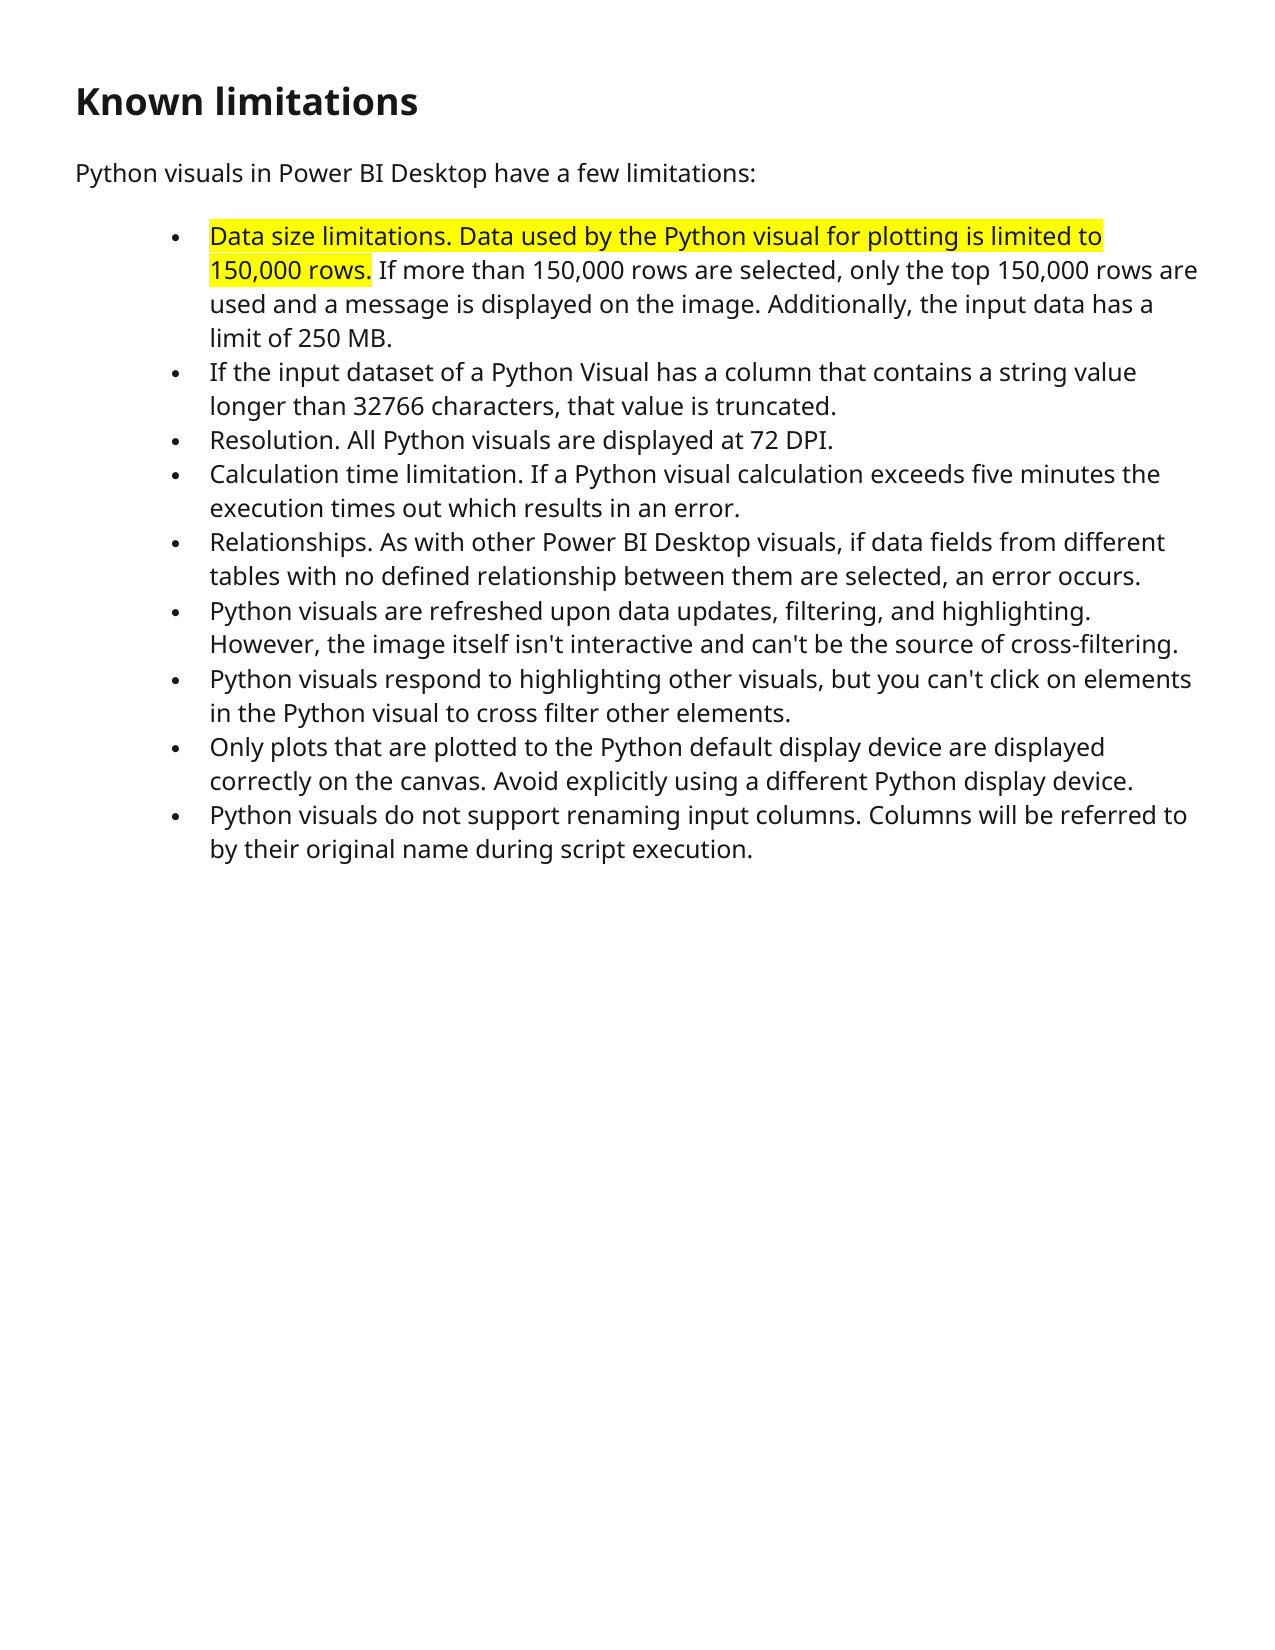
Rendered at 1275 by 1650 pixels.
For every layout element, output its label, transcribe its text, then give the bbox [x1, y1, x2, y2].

list Only plots that are plotted to the Python default display device are displayed correctly on the canvas. Avoid explicitly using a different Python display device. [172, 729, 1200, 797]
list Relationships. As with other Power BI Desktop visuals, if data fields from different tables with no defined relationship between them are selected, an error occurs. [172, 525, 1200, 593]
text Python visuals in Power BI Desktop have a few limitations: [75, 155, 1200, 189]
list Python visuals are refreshed upon data updates, filtering, and highlighting. However, the image itself isn't interactive and can't be the source of cross-filtering. [172, 593, 1200, 661]
list Python visuals respond to highlighting other visuals, but you can't click on elements in the Python visual to cross filter other elements. [172, 661, 1200, 729]
text Known limitations [75, 75, 1200, 126]
list Resolution. All Python visuals are displayed at 72 DPI. [172, 423, 1200, 457]
list Calculation time limitation. If a Python visual calculation exceeds five minutes the execution times out which results in an error. [172, 457, 1200, 525]
list Python visuals do not support renaming input columns. Columns will be referred to by their original name during script execution. [172, 797, 1200, 866]
list Data size limitations. Data used by the Python visual for plotting is limited to 150,000 rows. If more than 150,000 rows are selected, only the top 150,000 rows are used and a message is displayed on the image. Additionally, the input data has a limit of 250 MB. [172, 218, 1200, 355]
list If the input dataset of a Python Visual has a column that contains a string value longer than 32766 characters, that value is truncated. [172, 355, 1200, 423]
